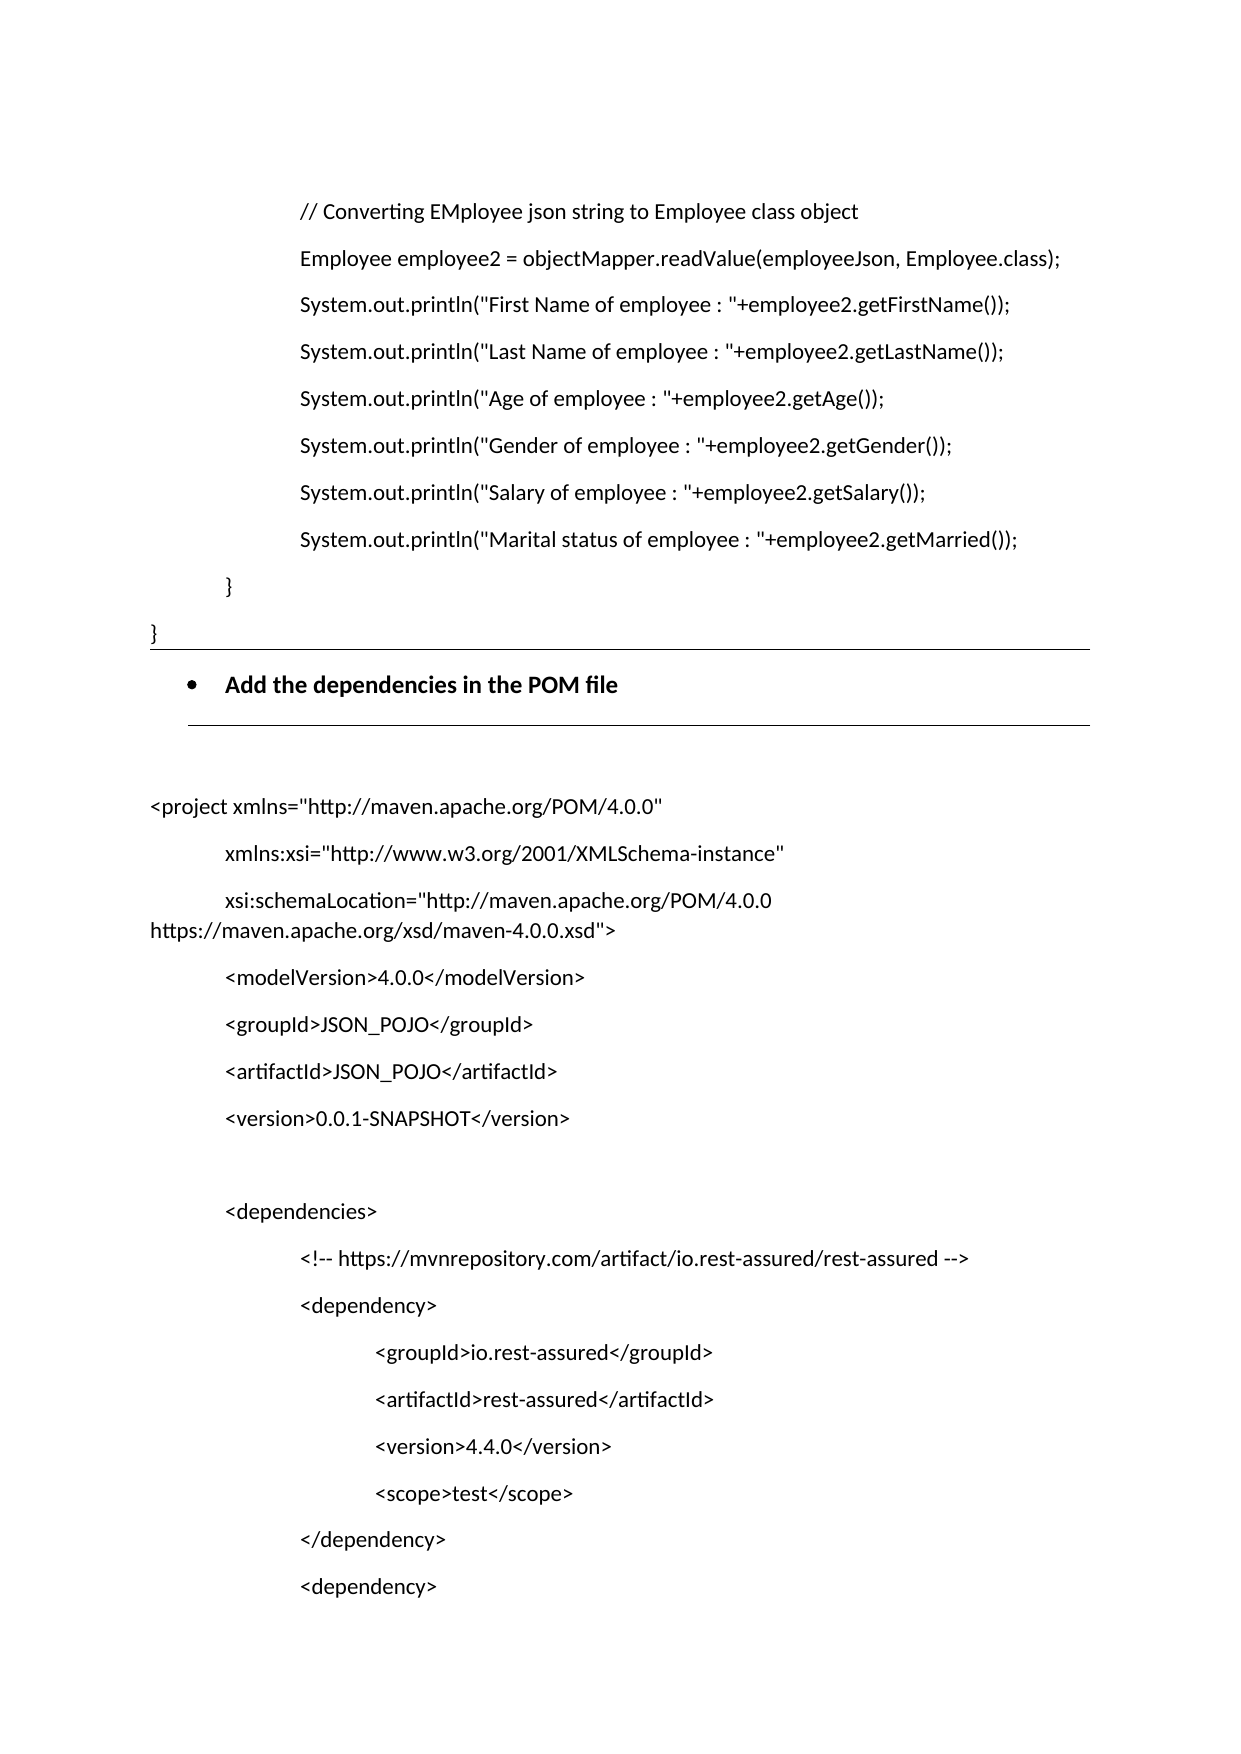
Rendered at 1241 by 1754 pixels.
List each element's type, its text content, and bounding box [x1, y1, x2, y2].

text <dependency> [150, 1572, 1090, 1601]
text xsi:schemaLocation="http://maven.apache.org/POM/4.0.0 https://maven.apache.org/xsd/maven-4.0.0.xsd"> [150, 886, 1090, 944]
text System.out.println("Last Name of employee : "+employee2.getLastName()); [150, 337, 1090, 366]
text System.out.println("Age of employee : "+employee2.getAge()); [150, 384, 1090, 412]
text <project xmlns="http://maven.apache.org/POM/4.0.0" [150, 792, 1090, 820]
text xmlns:xsi="http://www.w3.org/2001/XMLSchema-instance" [150, 839, 1090, 867]
text <artifactId>JSON_POJO</artifactId> [150, 1057, 1090, 1085]
text } [150, 619, 1090, 649]
text <version>0.0.1-SNAPSHOT</version> [150, 1104, 1090, 1132]
text <dependency> [150, 1291, 1090, 1319]
text <artifactId>rest-assured</artifactId> [150, 1385, 1090, 1413]
text System.out.println("First Name of employee : "+employee2.getFirstName()); [150, 291, 1090, 319]
text System.out.println("Salary of employee : "+employee2.getSalary()); [150, 478, 1090, 506]
list Add the dependencies in the POM file [187, 669, 1090, 726]
text // Converting EMployee json string to Employee class object [150, 197, 1090, 225]
text <version>4.4.0</version> [150, 1432, 1090, 1460]
text </dependency> [150, 1526, 1090, 1554]
text <modelVersion>4.0.0</modelVersion> [150, 963, 1090, 991]
text Employee employee2 = objectMapper.readValue(employeeJson, Employee.class); [150, 244, 1090, 272]
text <groupId>JSON_POJO</groupId> [150, 1010, 1090, 1038]
text <groupId>io.rest-assured</groupId> [150, 1338, 1090, 1366]
text <!-- https://mvnrepository.com/artifact/io.rest-assured/rest-assured --> [150, 1244, 1090, 1272]
text <dependencies> [150, 1197, 1090, 1226]
text } [150, 572, 1090, 600]
text System.out.println("Marital status of employee : "+employee2.getMarried()); [150, 525, 1090, 553]
text System.out.println("Gender of employee : "+employee2.getGender()); [150, 431, 1090, 459]
text <scope>test</scope> [150, 1479, 1090, 1507]
